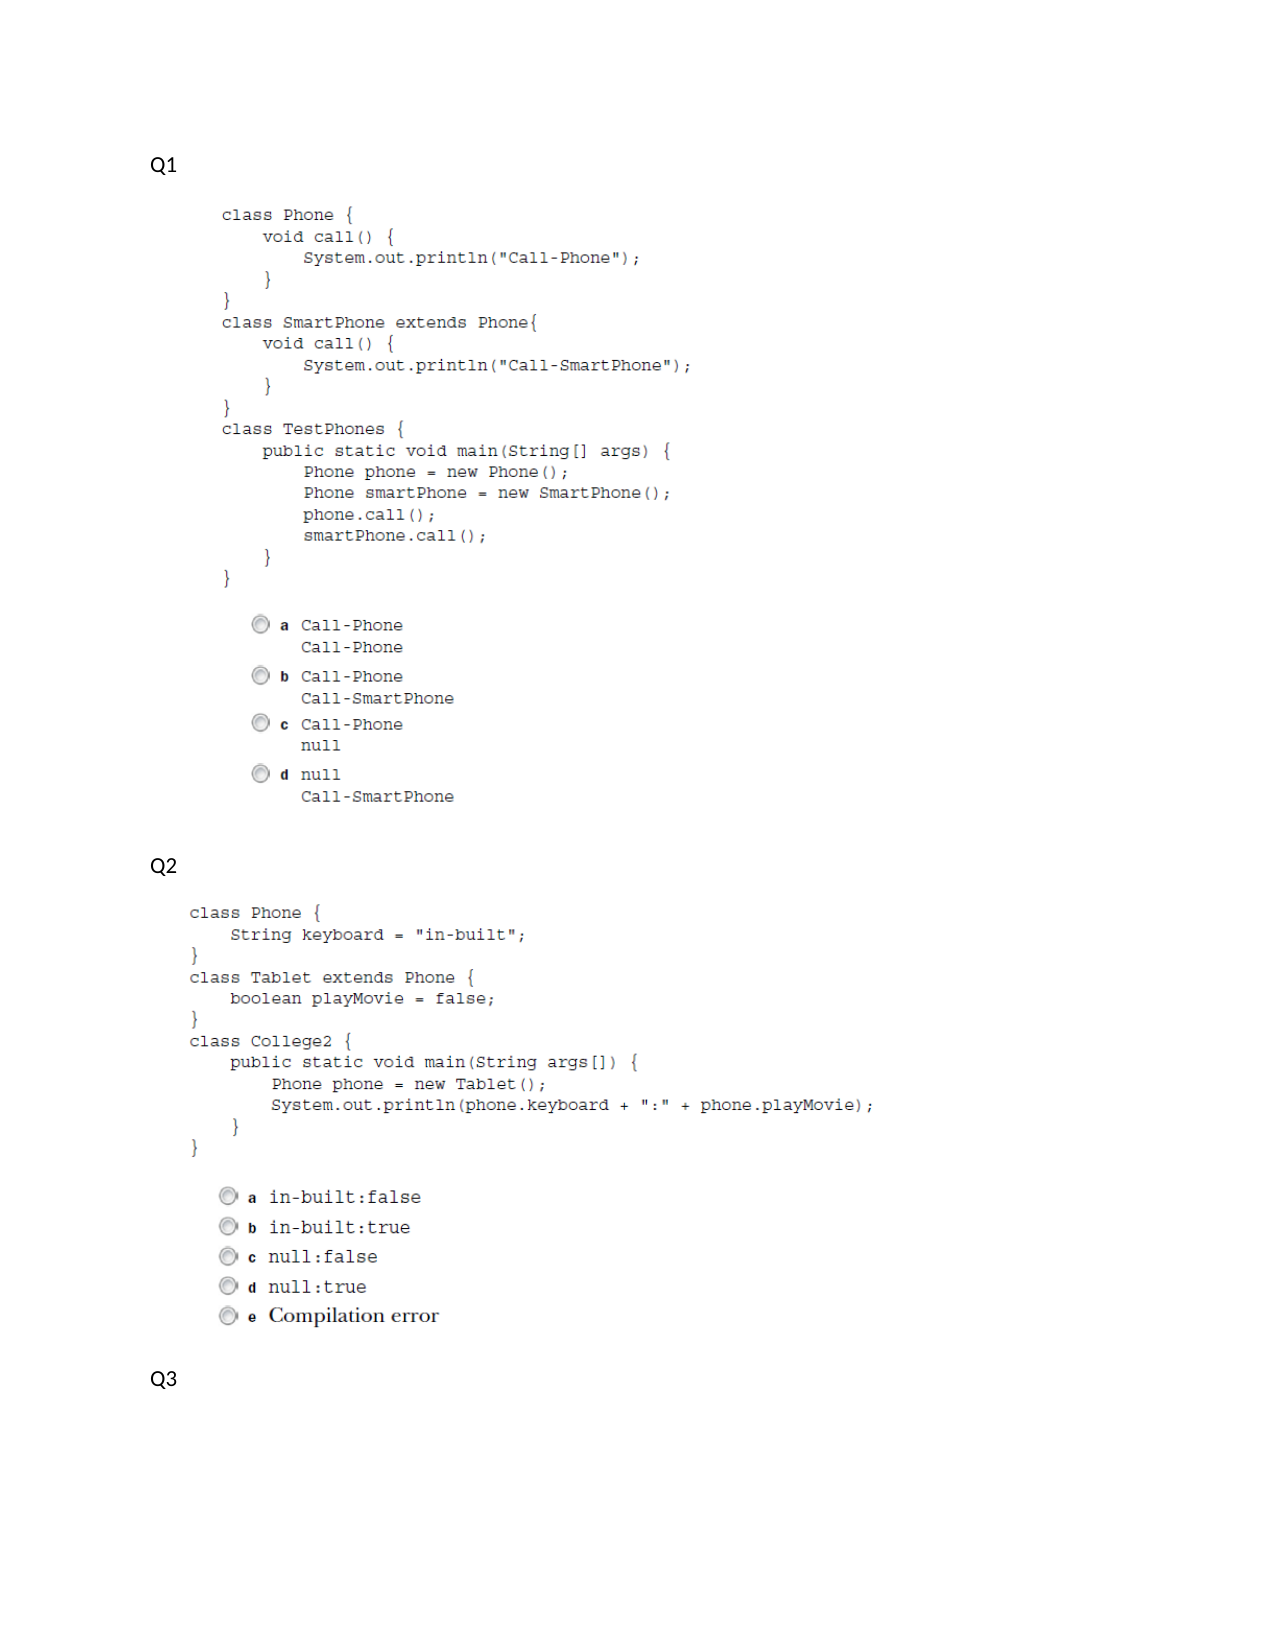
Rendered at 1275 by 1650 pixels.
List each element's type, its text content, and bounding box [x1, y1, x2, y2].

picture [150, 196, 901, 833]
picture [155, 898, 945, 1345]
text Q3 [150, 1364, 1125, 1392]
text Q2 [150, 851, 1125, 879]
text Q1 [150, 150, 1125, 178]
